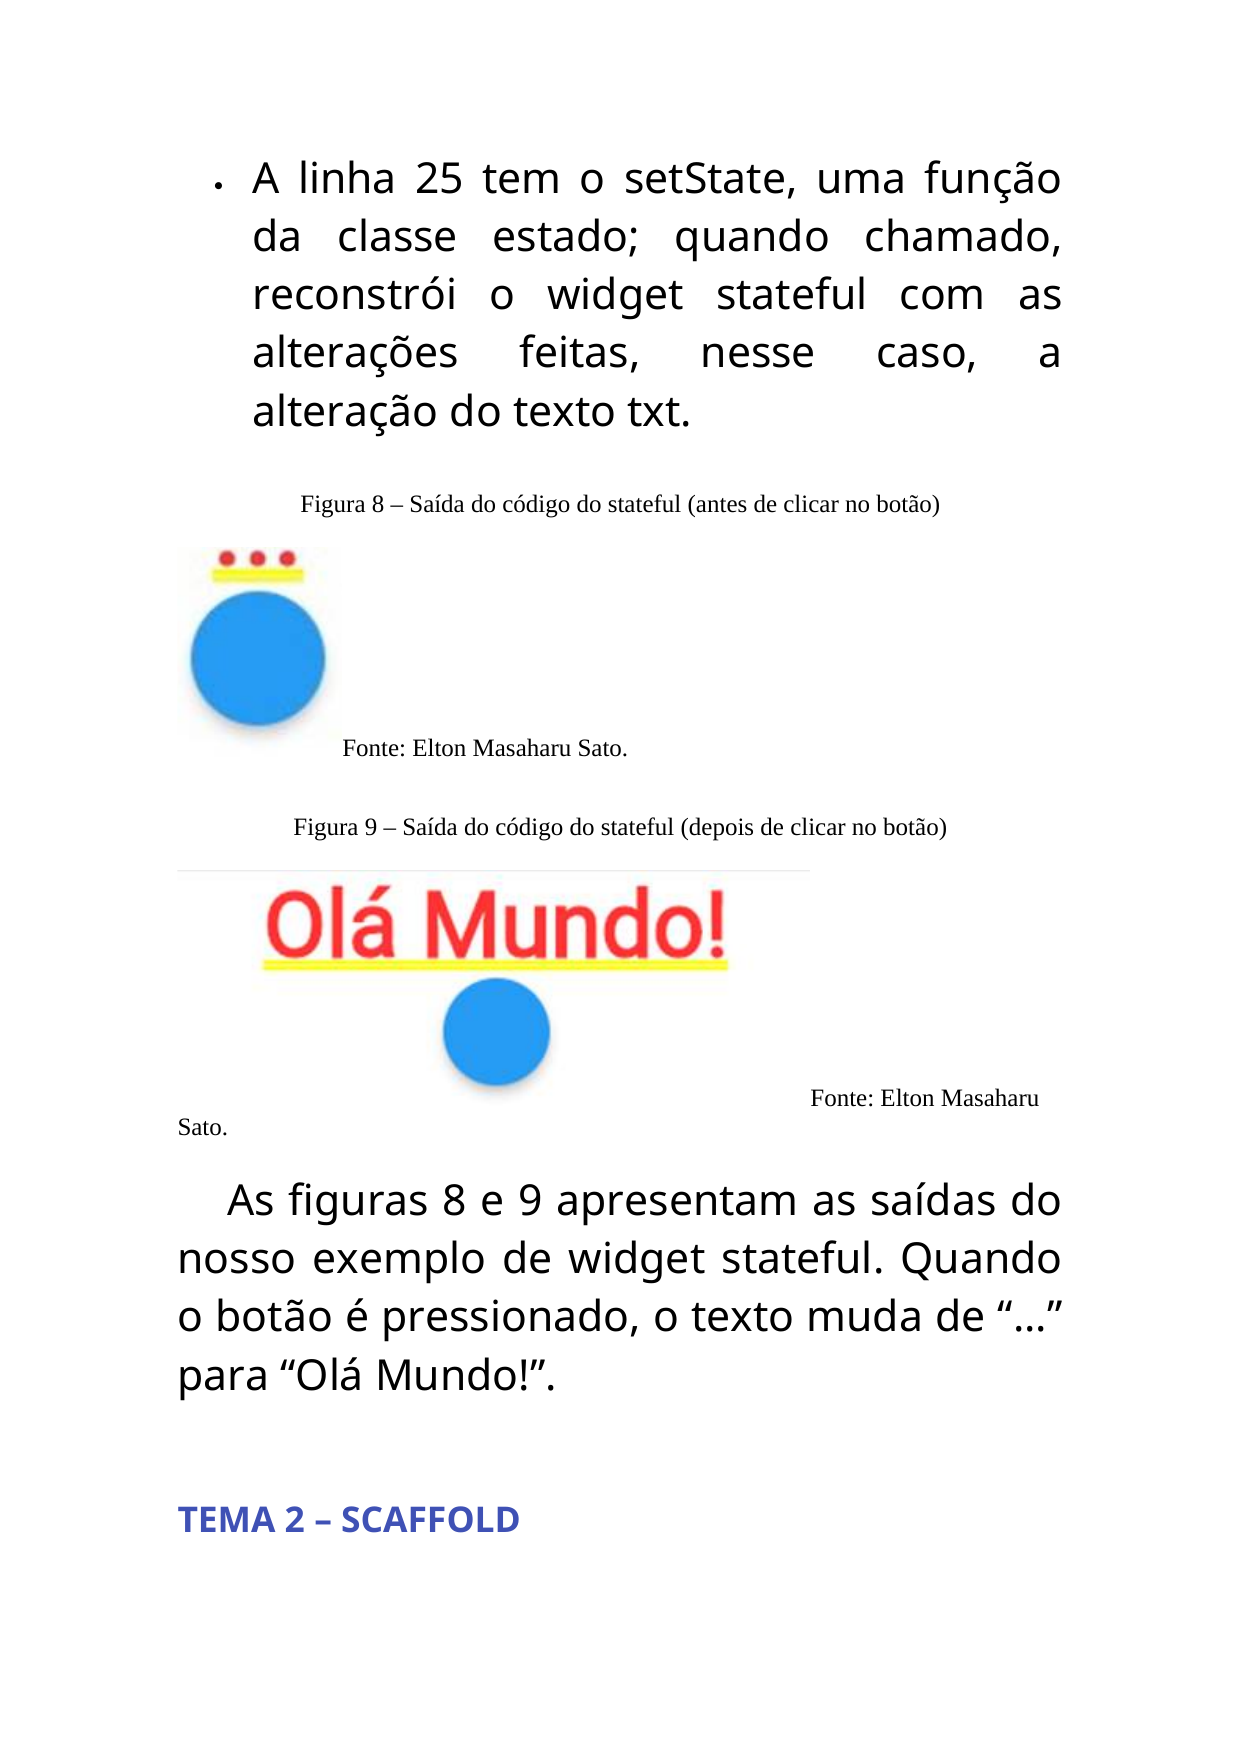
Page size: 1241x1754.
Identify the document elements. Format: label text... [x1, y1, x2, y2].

text Figura 9 – Saída do código do stateful (depois de clicar no botão) [177, 791, 1063, 841]
picture [177, 870, 810, 1107]
picture [177, 547, 342, 757]
text TEMA 2 – SCAFFOLD [177, 1452, 1063, 1543]
text Figura 8 – Saída do código do stateful (antes de clicar no botão) [177, 468, 1063, 518]
list A linha 25 tem o setState, uma função da classe estado; quando chamado, reconstrói o widget stateful com as alterações feitas, nesse caso, a alteração do texto txt. [215, 148, 1063, 439]
text As figuras 8 e 9 apresentam as saídas do nosso exemplo de widget stateful. Quando o botão é pressionado, o texto muda de “...” para “Olá Mundo!”. [177, 1169, 1063, 1402]
text Fonte: Elton Masaharu Sato. [177, 547, 1063, 762]
